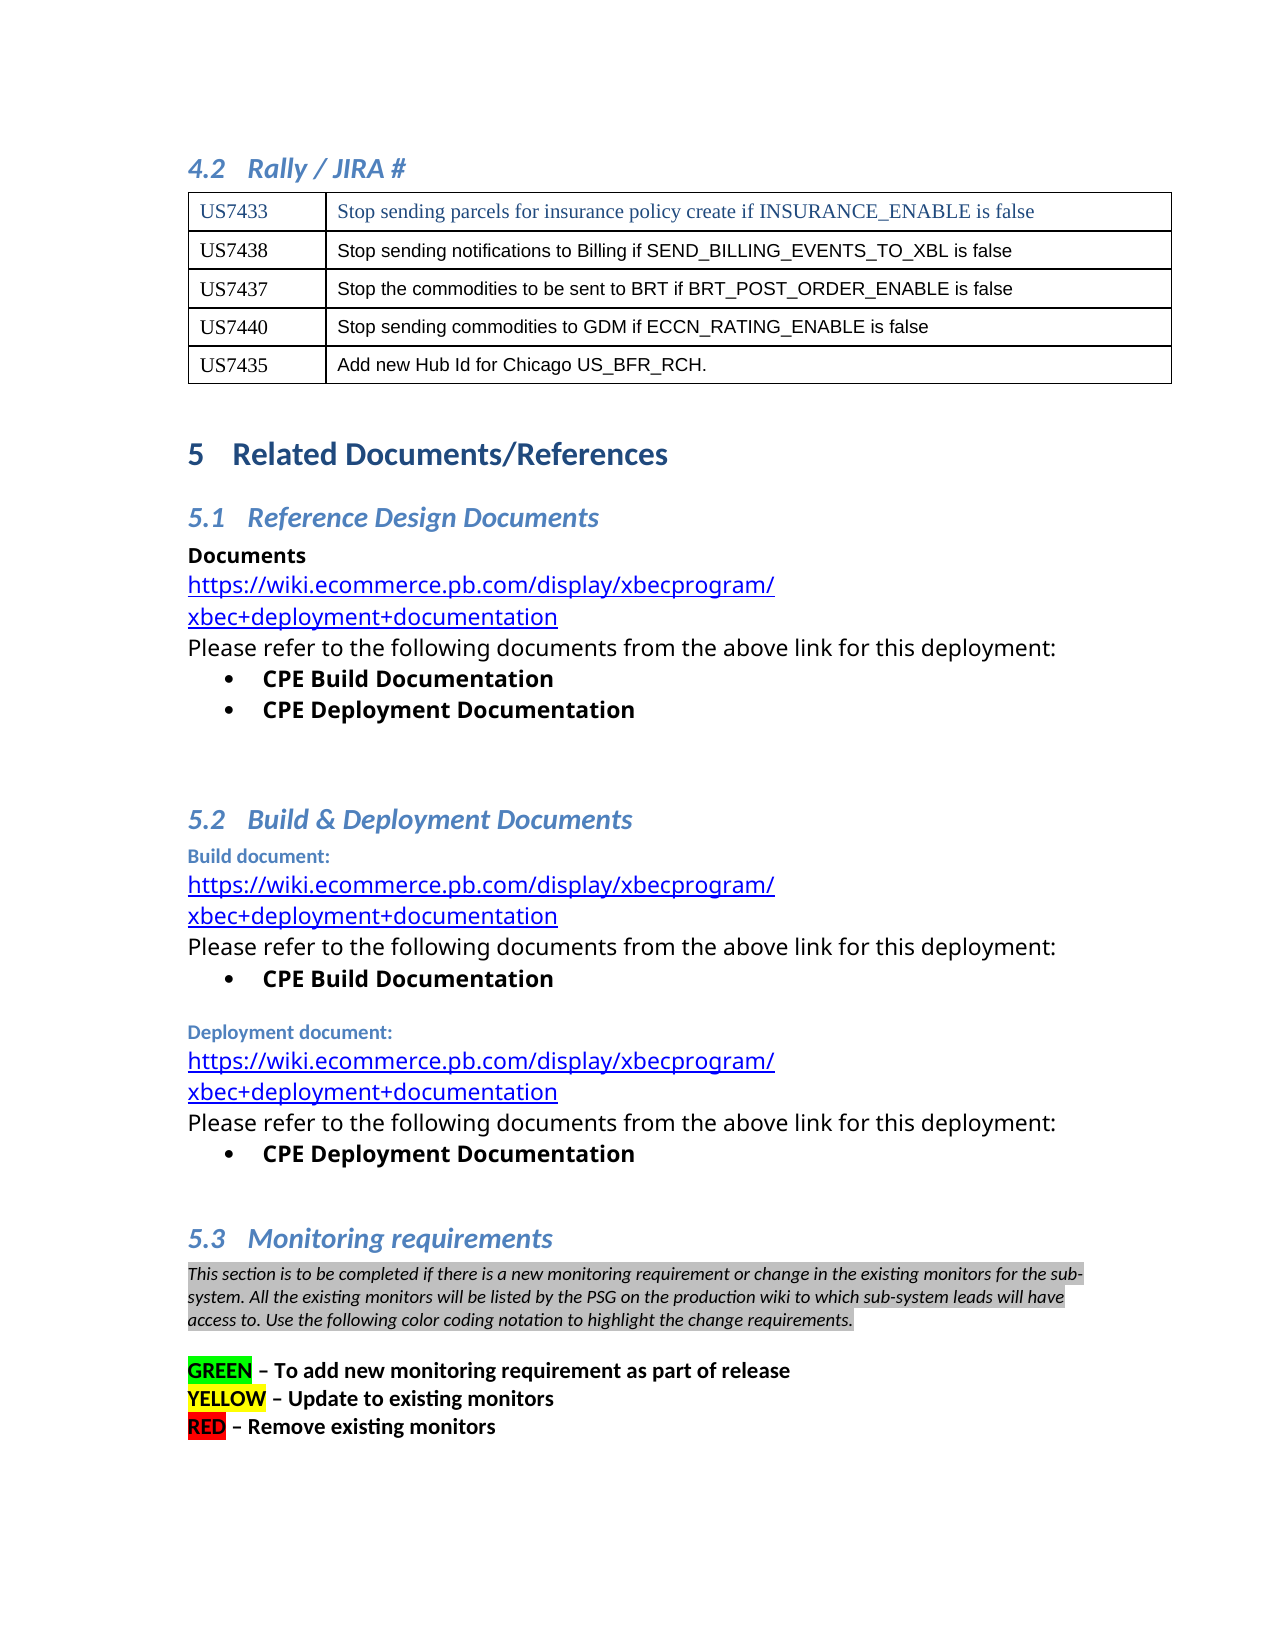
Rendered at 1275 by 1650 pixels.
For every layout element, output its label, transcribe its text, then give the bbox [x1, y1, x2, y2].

list CPE Deployment Documentation [225, 1138, 1087, 1169]
list CPE Build Documentation [225, 962, 1087, 994]
text https://wiki.ecommerce.pb.com/display/xbecprogram/xbec+deployment+documentation [187, 869, 1087, 931]
table_cell US7435 [189, 347, 325, 383]
text Documents [187, 541, 1087, 569]
table_cell Stop the commodities to be sent to BRT if BRT_POST_ORDER_ENABLE is false [327, 270, 1171, 307]
list CPE Build Documentation [225, 663, 1087, 694]
list CPE Deployment Documentation [225, 694, 1087, 725]
text Build document: [187, 843, 1087, 869]
text GREEN – To add new monitoring requirement as part of release [252, 1356, 1087, 1384]
subtitle Build & Deployment Documents [187, 801, 1087, 837]
table_cell US7440 [189, 309, 325, 345]
table_header US7433 [189, 193, 325, 230]
text Deployment document: [187, 1019, 1087, 1044]
text Please refer to the following documents from the above link for this deployment: [187, 1107, 1087, 1138]
table_cell Stop sending commodities to GDM if ECCN_RATING_ENABLE is false [327, 309, 1171, 345]
text https://wiki.ecommerce.pb.com/display/xbecprogram/xbec+deployment+documentation [187, 1044, 1087, 1107]
table_cell Add new Hub Id for Chicago US_BFR_RCH. [327, 347, 1171, 383]
subtitle Monitoring requirements [187, 1220, 1087, 1256]
text https://wiki.ecommerce.pb.com/display/xbecprogram/xbec+deployment+documentation [187, 569, 1087, 632]
subtitle Related Documents/References [187, 433, 1087, 474]
table_cell US7437 [189, 270, 325, 307]
table_header Stop sending parcels for insurance policy create if INSURANCE_ENABLE is false [327, 193, 1171, 230]
text Please refer to the following documents from the above link for this deployment: [187, 632, 1087, 663]
table_cell Stop sending notifications to Billing if SEND_BILLING_EVENTS_TO_XBL is false [327, 232, 1171, 268]
text RED – Remove existing monitors [226, 1412, 1087, 1440]
table_cell US7438 [189, 232, 325, 268]
subtitle Rally / JIRA # [187, 150, 1087, 186]
subtitle Reference Design Documents [187, 499, 1087, 534]
text YELLOW – Update to existing monitors [266, 1384, 1087, 1412]
text Please refer to the following documents from the above link for this deployment: [187, 931, 1087, 962]
